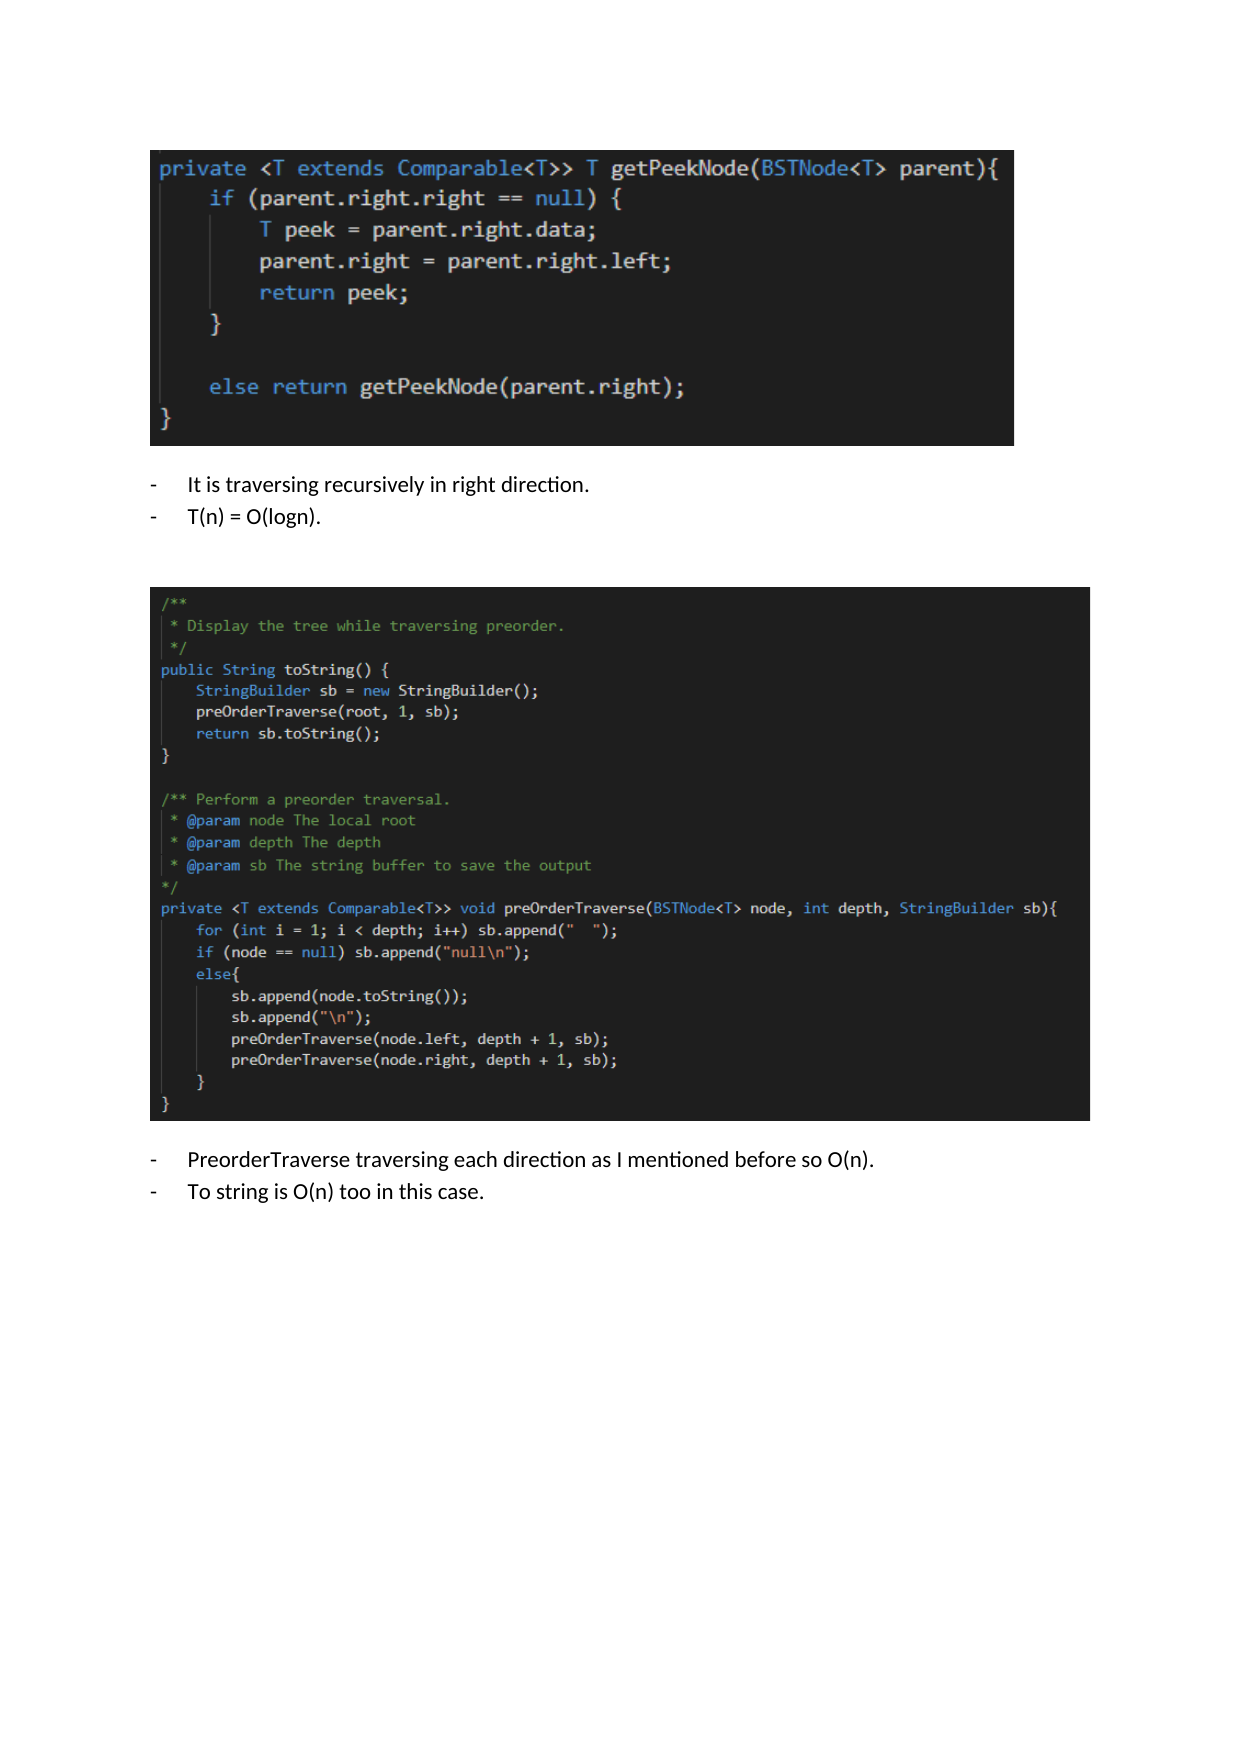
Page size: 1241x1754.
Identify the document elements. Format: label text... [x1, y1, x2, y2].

list T(n) = O(logn). [150, 502, 1090, 531]
list To string is O(n) too in this case. [150, 1177, 1090, 1206]
picture [150, 587, 1091, 1121]
list PreorderTraverse traversing each direction as I mentioned before so O(n). [150, 1145, 1090, 1173]
list It is traversing recursively in right direction. [150, 470, 1090, 498]
picture [150, 150, 1015, 446]
